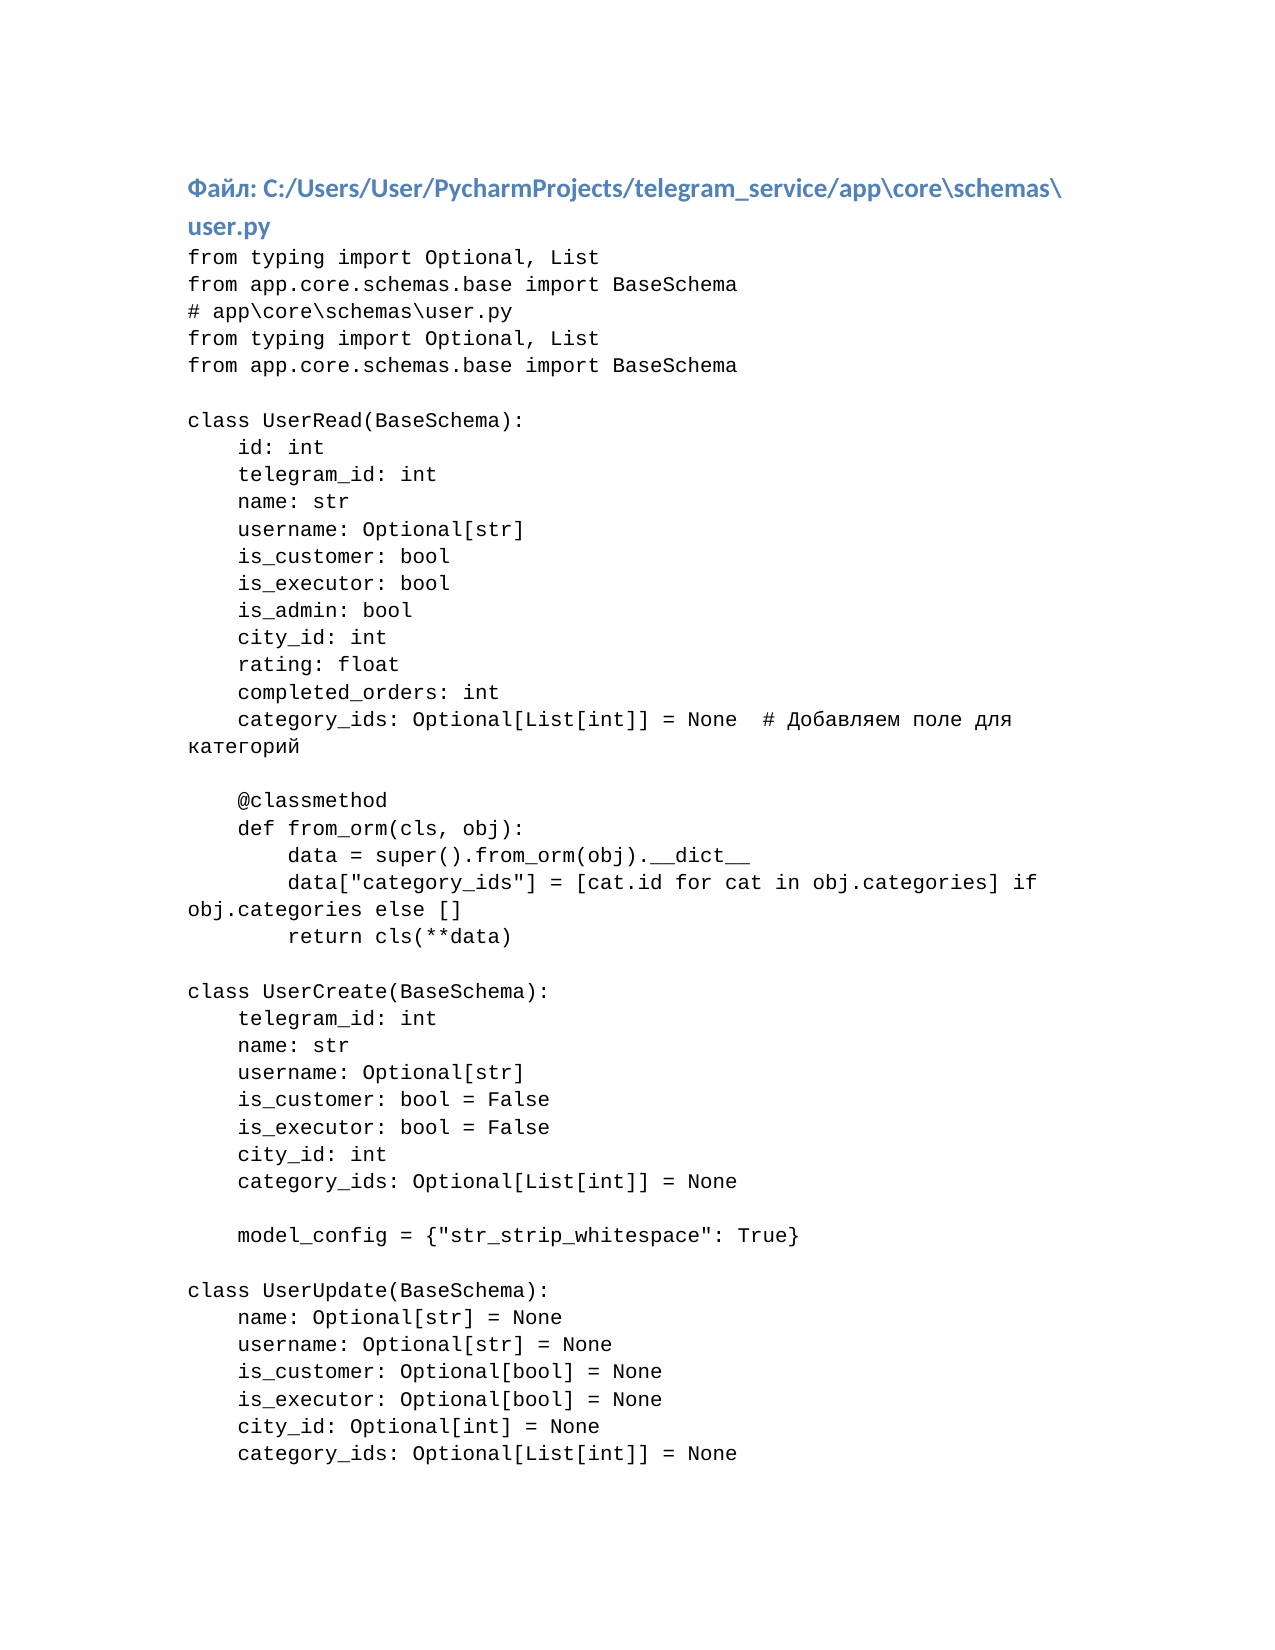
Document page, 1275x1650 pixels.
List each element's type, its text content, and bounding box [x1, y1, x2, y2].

subtitle Файл: C:/Users/User/PycharmProjects/telegram_service/app\core\schemas\user.py [187, 171, 1087, 242]
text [187, 247, 1087, 1467]
